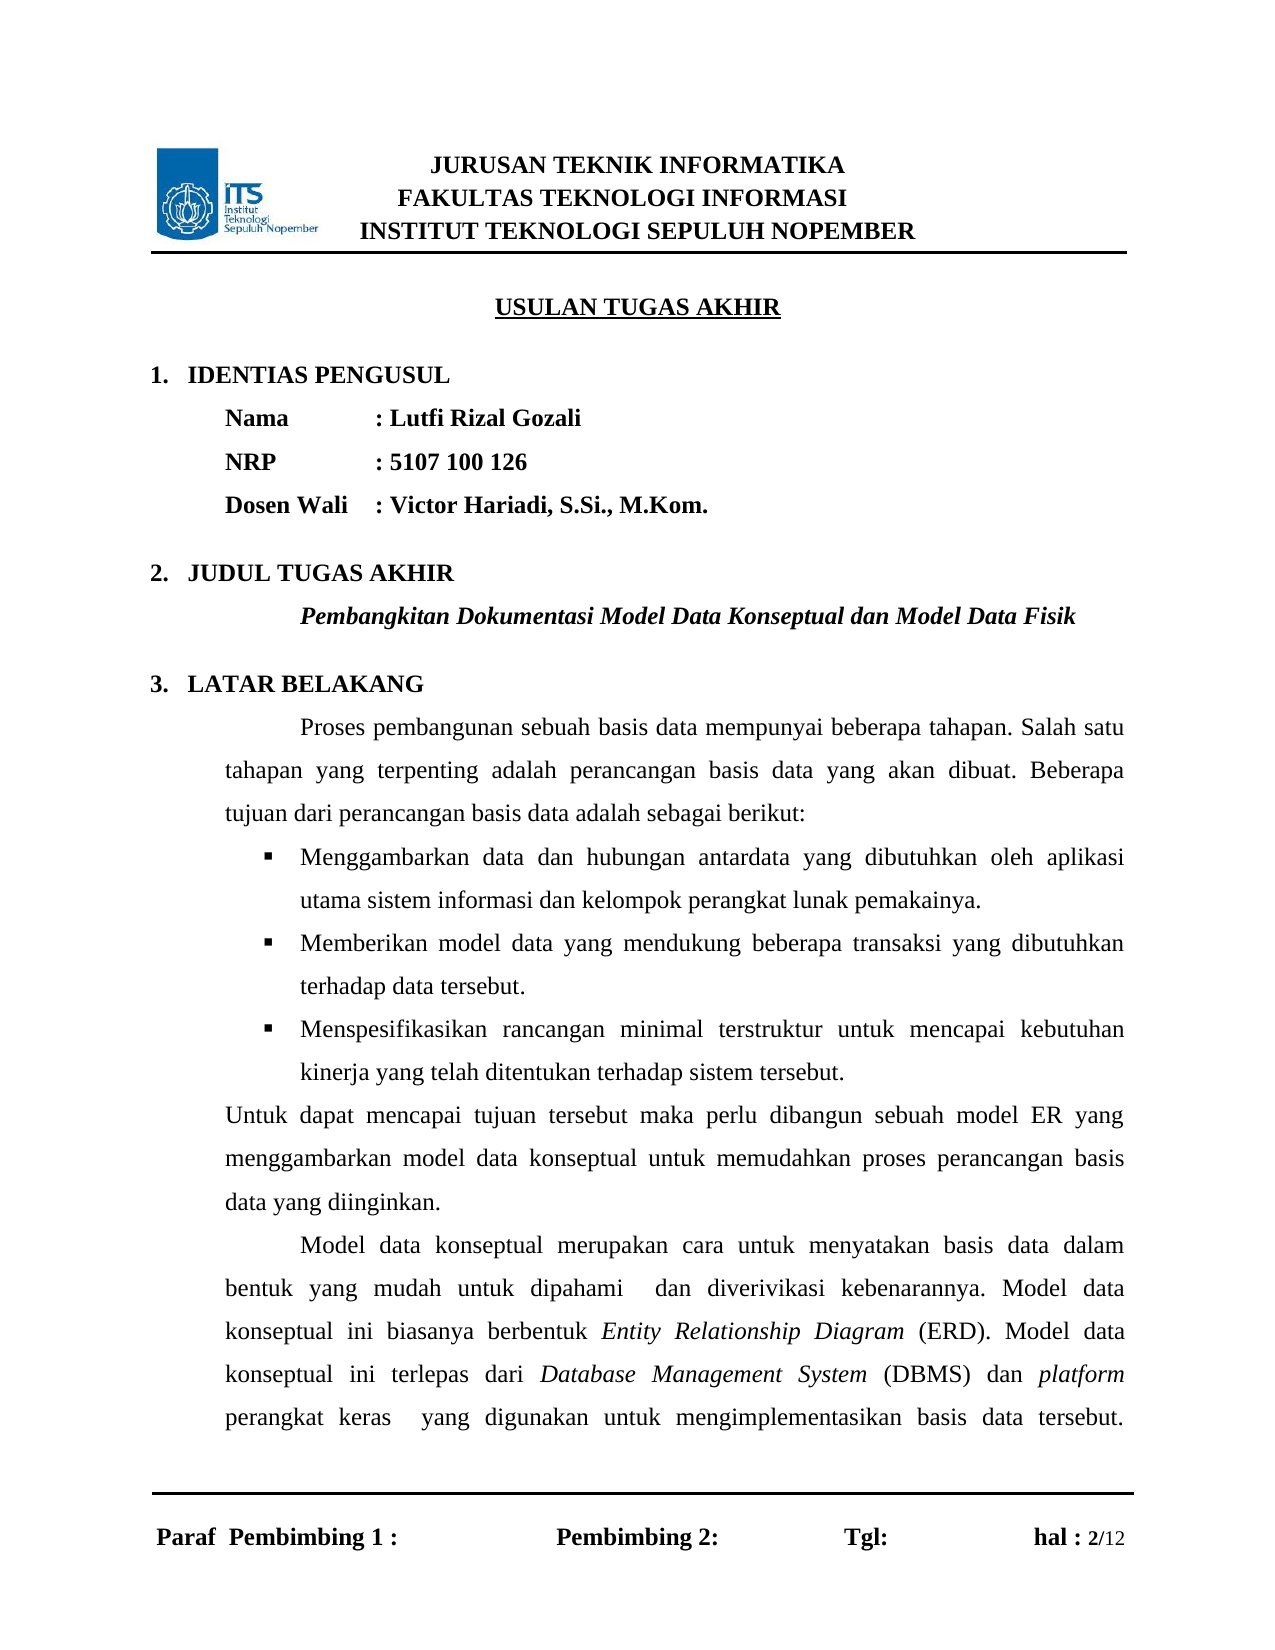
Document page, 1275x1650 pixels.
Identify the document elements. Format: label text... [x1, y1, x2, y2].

text USULAN TUGAS AKHIR [150, 292, 1125, 321]
list Menspesifikasikan rancangan minimal terstruktur untuk mencapai kebutuhan kinerja yang telah ditentukan terhadap sistem tersebut. [262, 1014, 1125, 1086]
text FAKULTAS TEKNOLOGI INFORMASI [327, 183, 1125, 212]
text JURUSAN TEKNIK INFORMATIKA [327, 150, 1125, 179]
list IDENTIAS PENGUSUL [150, 360, 1125, 389]
list Pembangkitan Dokumentasi Model Data Konseptual dan Model Data Fisik [225, 601, 1125, 630]
picture [151, 140, 327, 251]
list Menggambarkan data dan hubungan antardata yang dibutuhkan oleh aplikasi utama sistem informasi dan kelompok perangkat lunak pemakainya. [262, 842, 1125, 913]
list Memberikan model data yang mendukung beberapa transaksi yang dibutuhkan terhadap data tersebut. [262, 928, 1125, 1000]
text INSTITUT TEKNOLOGI SEPULUH NOPEMBER [327, 216, 1125, 245]
list Proses pembangunan sebuah basis data mempunyai beberapa tahapan. Salah satu tahapan yang terpenting adalah perancangan basis data yang akan dibuat. Beberapa tujuan dari perancangan basis data adalah sebagai berikut: [225, 712, 1125, 827]
list LATAR BELAKANG [150, 669, 1125, 698]
list JUDUL TUGAS AKHIR [150, 558, 1125, 587]
list Untuk dapat mencapai tujuan tersebut maka perlu dibangun sebuah model ER yang menggambarkan model data konseptual untuk memudahkan proses perancangan basis data yang diinginkan. [225, 1100, 1125, 1215]
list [225, 1230, 1125, 1431]
list Nama : Lutfi Rizal Gozali [225, 403, 1125, 432]
list NRP : 5107 100 126 [225, 447, 1125, 475]
list Dosen Wali : Victor Hariadi, S.Si., M.Kom. [225, 490, 1125, 518]
